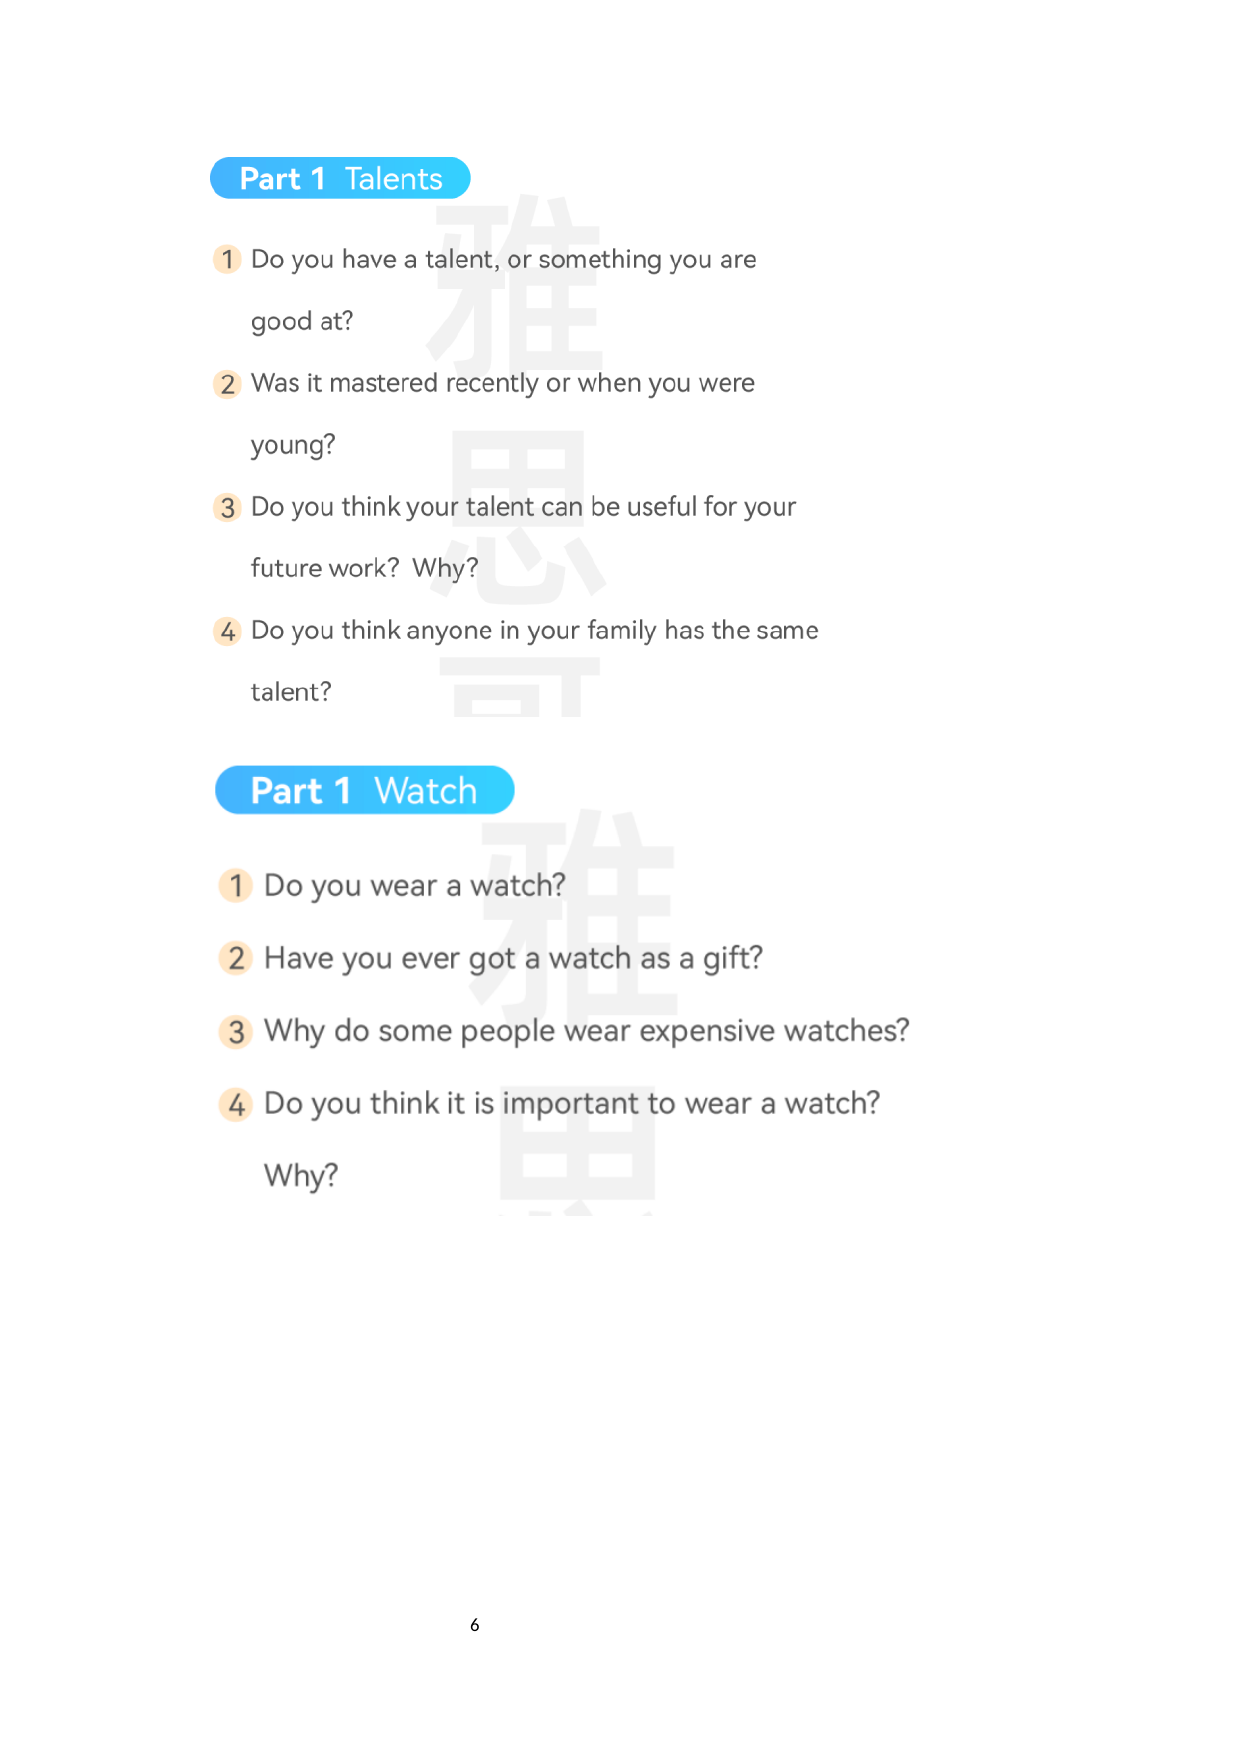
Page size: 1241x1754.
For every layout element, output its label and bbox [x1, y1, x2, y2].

picture [187, 150, 837, 717]
picture [187, 743, 933, 1216]
